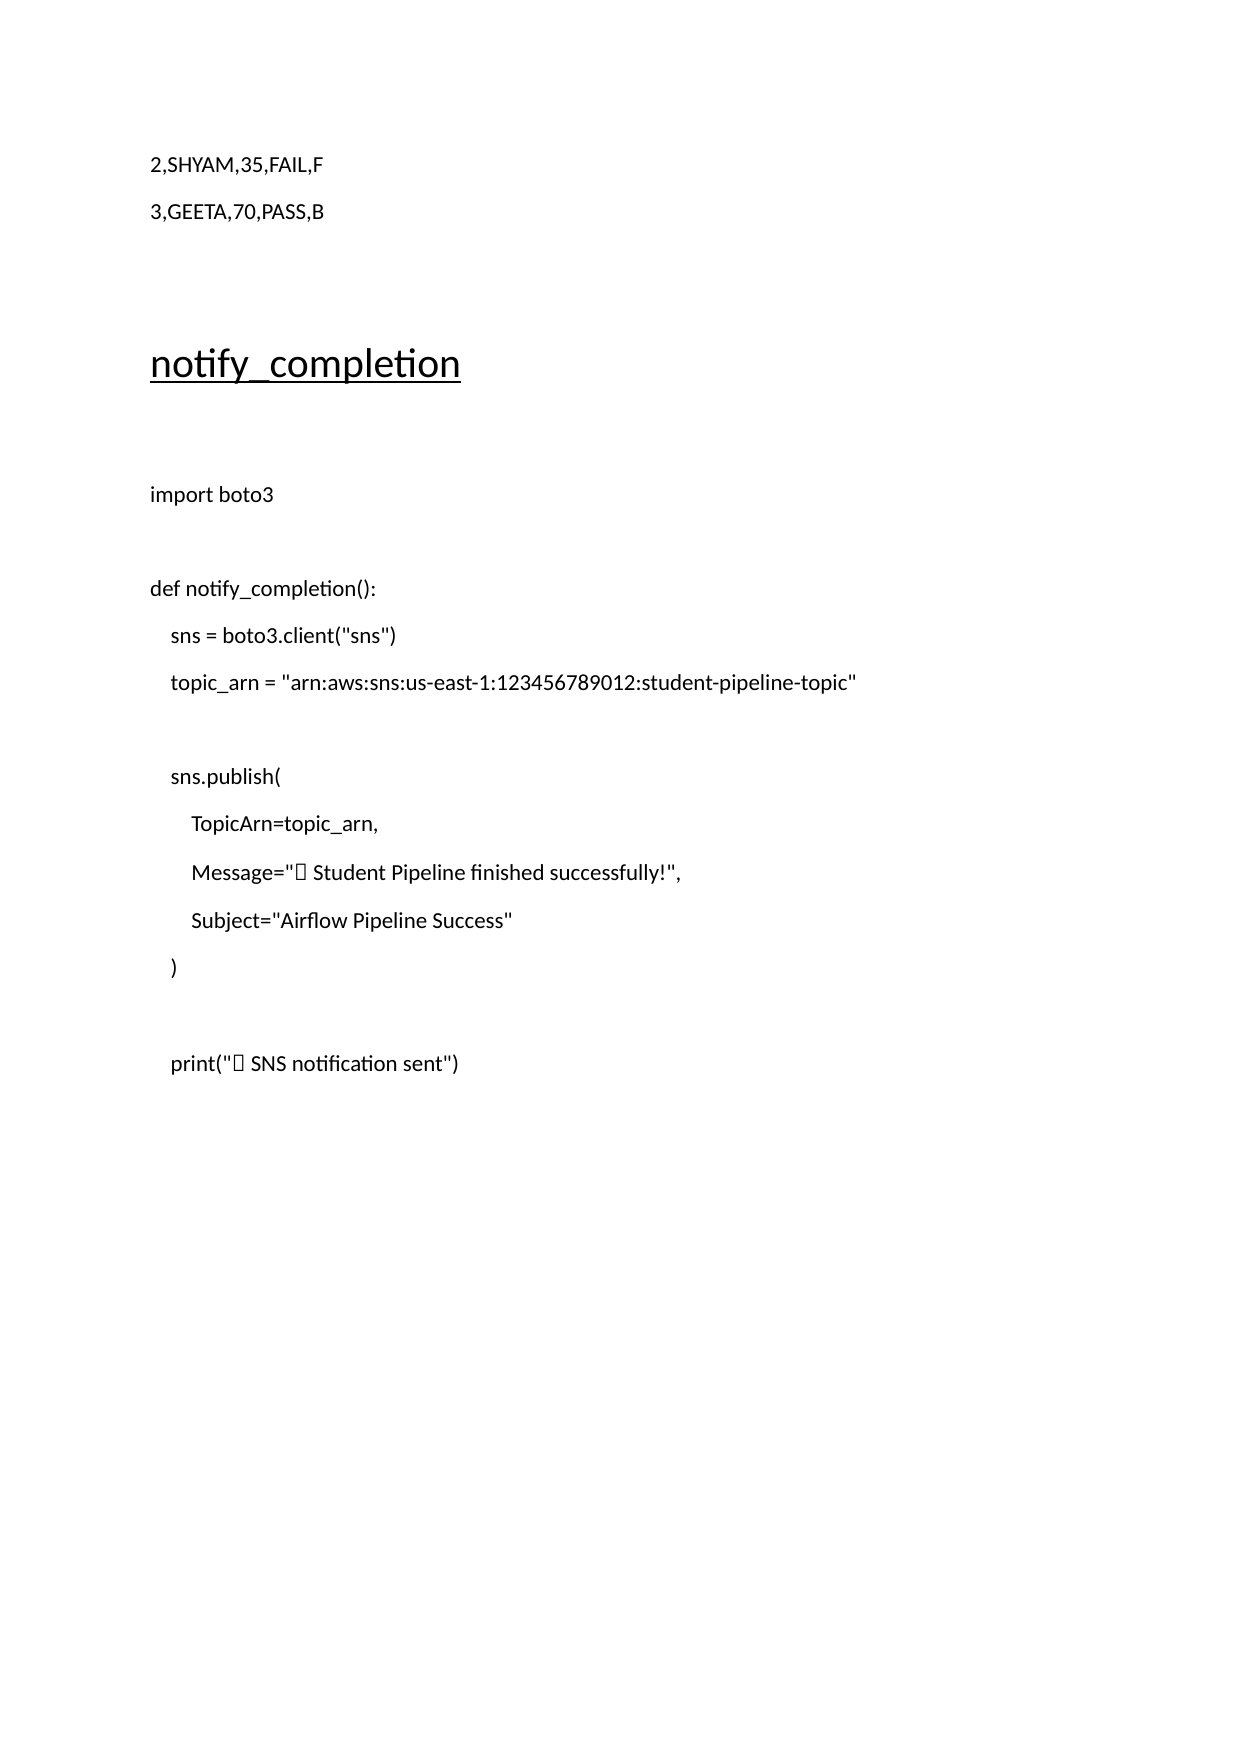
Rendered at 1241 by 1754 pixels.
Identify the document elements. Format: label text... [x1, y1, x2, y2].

text import boto3 [150, 481, 1090, 509]
text 3,GEETA,70,PASS,B [150, 197, 1090, 225]
text ) [150, 953, 1090, 981]
text def notify_completion(): [150, 574, 1090, 602]
text sns = boto3.client("sns") [150, 621, 1090, 649]
text TopicArn=topic_arn, [150, 809, 1090, 837]
text sns.publish( [150, 762, 1090, 790]
text Message="✅ Student Pipeline finished successfully!", [150, 856, 1090, 887]
text Subject="Airflow Pipeline Success" [150, 906, 1090, 934]
text 2,SHYAM,35,FAIL,F [150, 150, 1090, 178]
text print("📢 SNS notification sent") [150, 1047, 1090, 1078]
text notify_completion [150, 337, 1090, 388]
text topic_arn = "arn:aws:sns:us-east-1:123456789012:student-pipeline-topic" [150, 668, 1090, 696]
